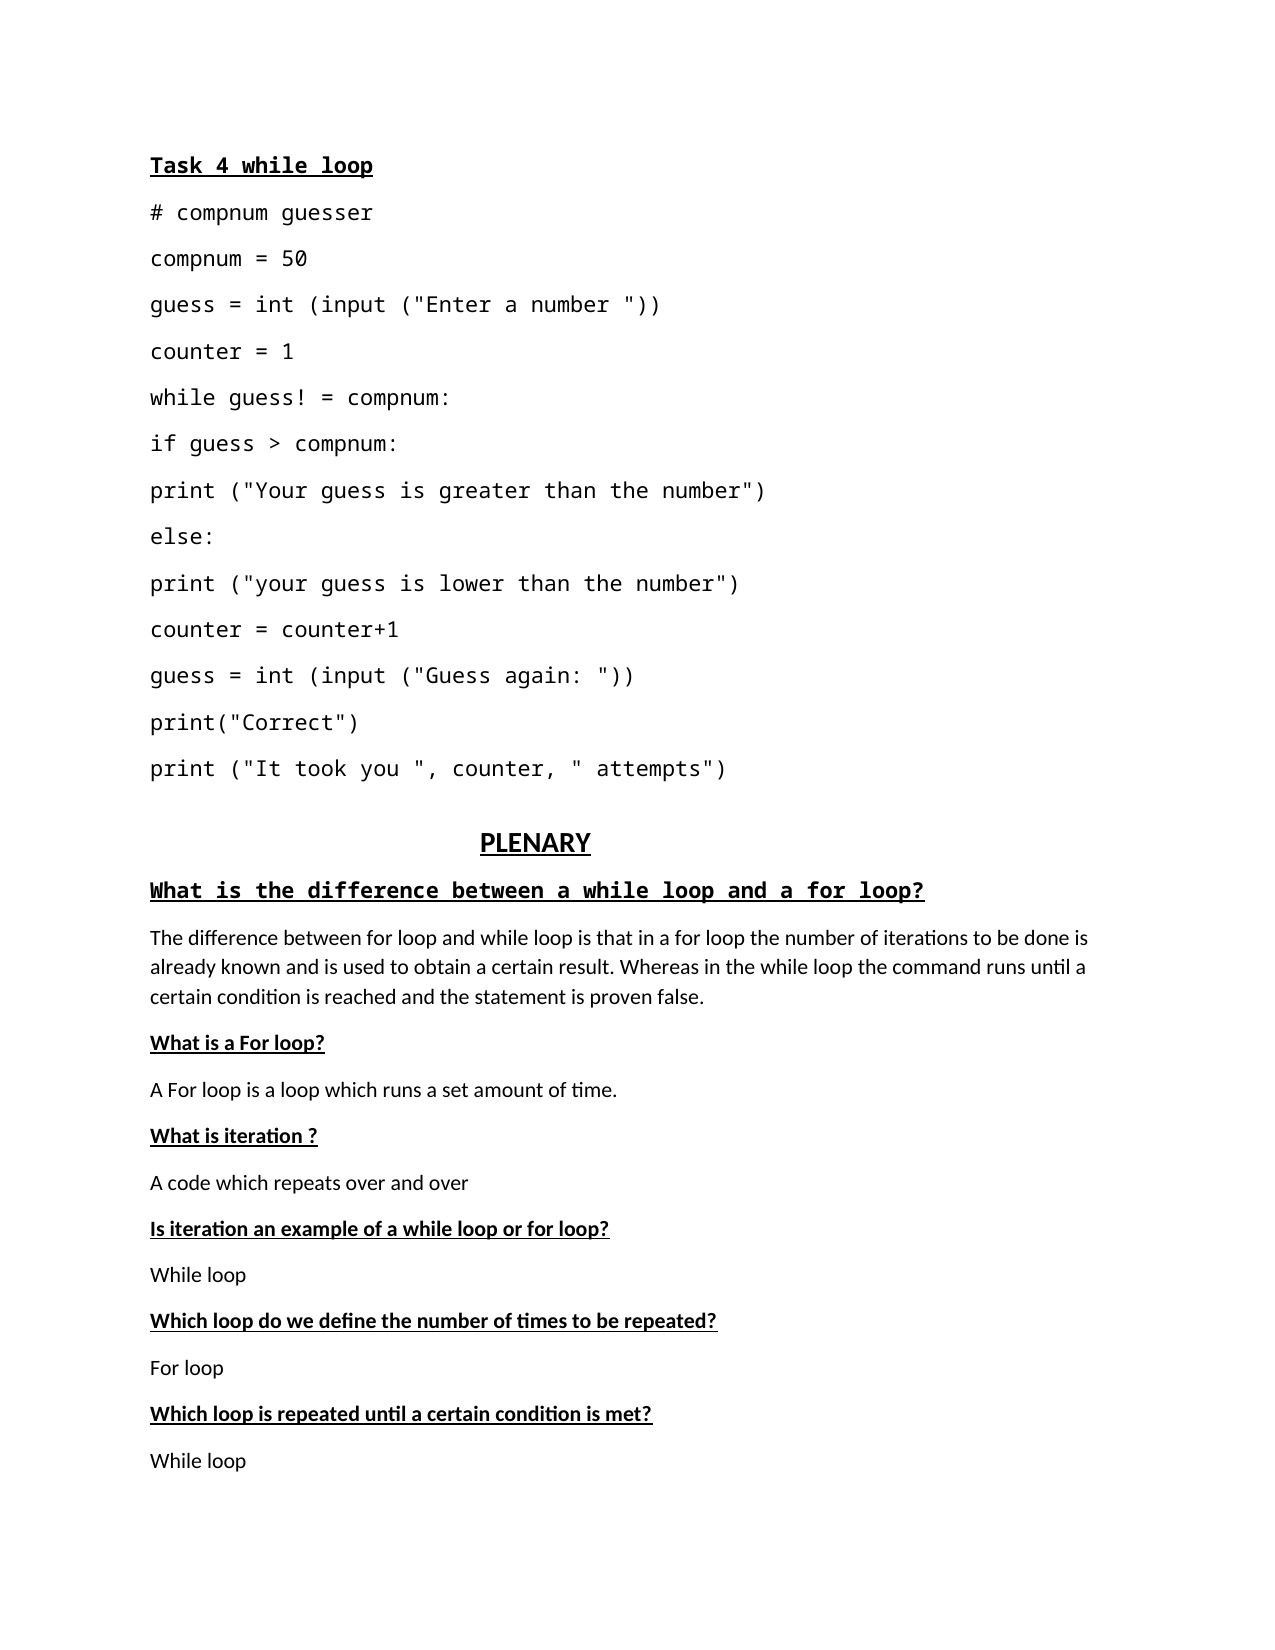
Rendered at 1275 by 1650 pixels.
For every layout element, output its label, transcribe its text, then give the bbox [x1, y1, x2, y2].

text compnum = 50 [150, 243, 1125, 272]
text counter = counter+1 [150, 613, 1125, 643]
text What is iteration ? [150, 1120, 1125, 1149]
text counter = 1 [150, 335, 1125, 365]
text The difference between for loop and while loop is that in a for loop the number of iterations to be done is already known and is used to obtain a certain result. Whereas in the while loop the command runs until a certain condition is reached and the statement is proven false. [150, 921, 1125, 1010]
text A code which repeats over and over [150, 1166, 1125, 1196]
text # compnum guesser [150, 196, 1125, 226]
text PLENARY [480, 799, 1125, 858]
text guess = int (input ("Enter a number ")) [150, 289, 1125, 319]
text What is the difference between a while loop and a for loop? [150, 875, 1125, 905]
text Task 4 while loop [150, 150, 1125, 180]
text while guess! = compnum: [150, 382, 1125, 411]
text What is a For loop? [150, 1027, 1125, 1057]
text print("Correct") [150, 706, 1125, 736]
text Which loop do we define the number of times to be repeated? [150, 1305, 1125, 1335]
text guess = int (input ("Guess again: ")) [150, 660, 1125, 689]
text Is iteration an example of a while loop or for loop? [150, 1212, 1125, 1242]
text print ("It took you ", counter, " attempts") [150, 753, 1125, 782]
text print ("Your guess is greater than the number") [150, 474, 1125, 504]
text A For loop is a loop which runs a set amount of time. [150, 1073, 1125, 1103]
text While loop [150, 1259, 1125, 1288]
text For loop [150, 1352, 1125, 1381]
text print ("your guess is lower than the number") [150, 567, 1125, 597]
text Which loop is repeated until a certain condition is met? [150, 1398, 1125, 1428]
text else: [150, 521, 1125, 551]
text if guess > compnum: [150, 428, 1125, 458]
text While loop [150, 1444, 1125, 1474]
